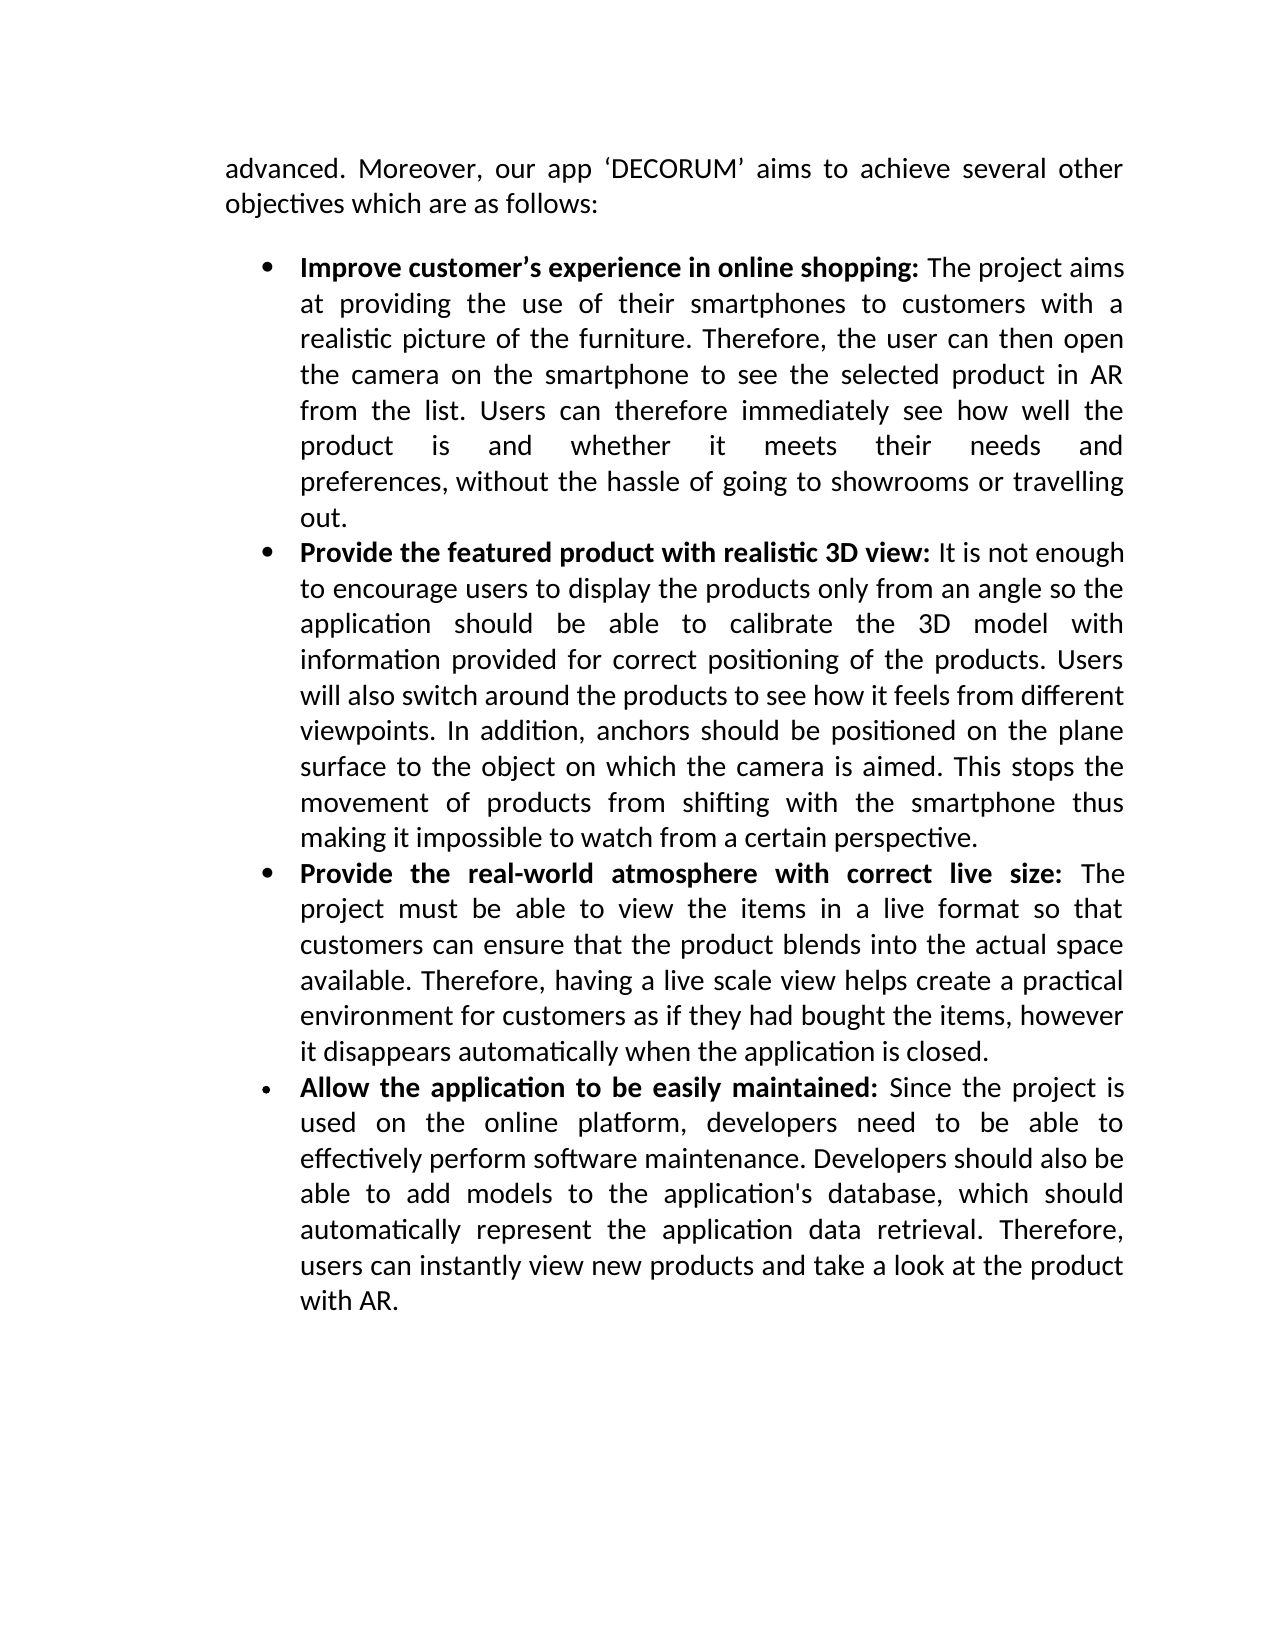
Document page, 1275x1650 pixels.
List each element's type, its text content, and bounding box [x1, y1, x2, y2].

list Provide the real-world atmosphere with correct live size: The project must be able to view the items in a live format so that customers can ensure that the product blends into the actual space available. Therefore, having a live scale view helps create a practical environment for customers as if they had bought the items, however it disappears automatically when the application is closed. [262, 855, 1125, 1069]
list Improve customer’s experience in online shopping: The project aims at providing the use of their smartphones to customers with a realistic picture of the furniture. Therefore, the user can then open the camera on the smartphone to see the selected product in AR from the list. Users can therefore immediately see how well the product is and whether it meets their needs and preferences, without the hassle of going to showrooms or travelling out. [262, 249, 1125, 534]
list Provide the featured product with realistic 3D view: It is not enough to encourage users to display the products only from an angle so the application should be able to calibrate the 3D model with information provided for correct positioning of the products. Users will also switch around the products to see how it feels from different viewpoints. In addition, anchors should be positioned on the plane surface to the object on which the camera is aimed. This stops the movement of products from shifting with the smartphone thus making it impossible to watch from a certain perspective. [262, 534, 1125, 855]
list Allow the application to be easily maintained: Since the project is used on the online platform, developers need to be able to effectively perform software maintenance. Developers should also be able to add models to the application's database, which should automatically represent the application data retrieval. Therefore, users can instantly view new products and take a look at the product with AR. [262, 1069, 1125, 1318]
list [225, 150, 1125, 221]
